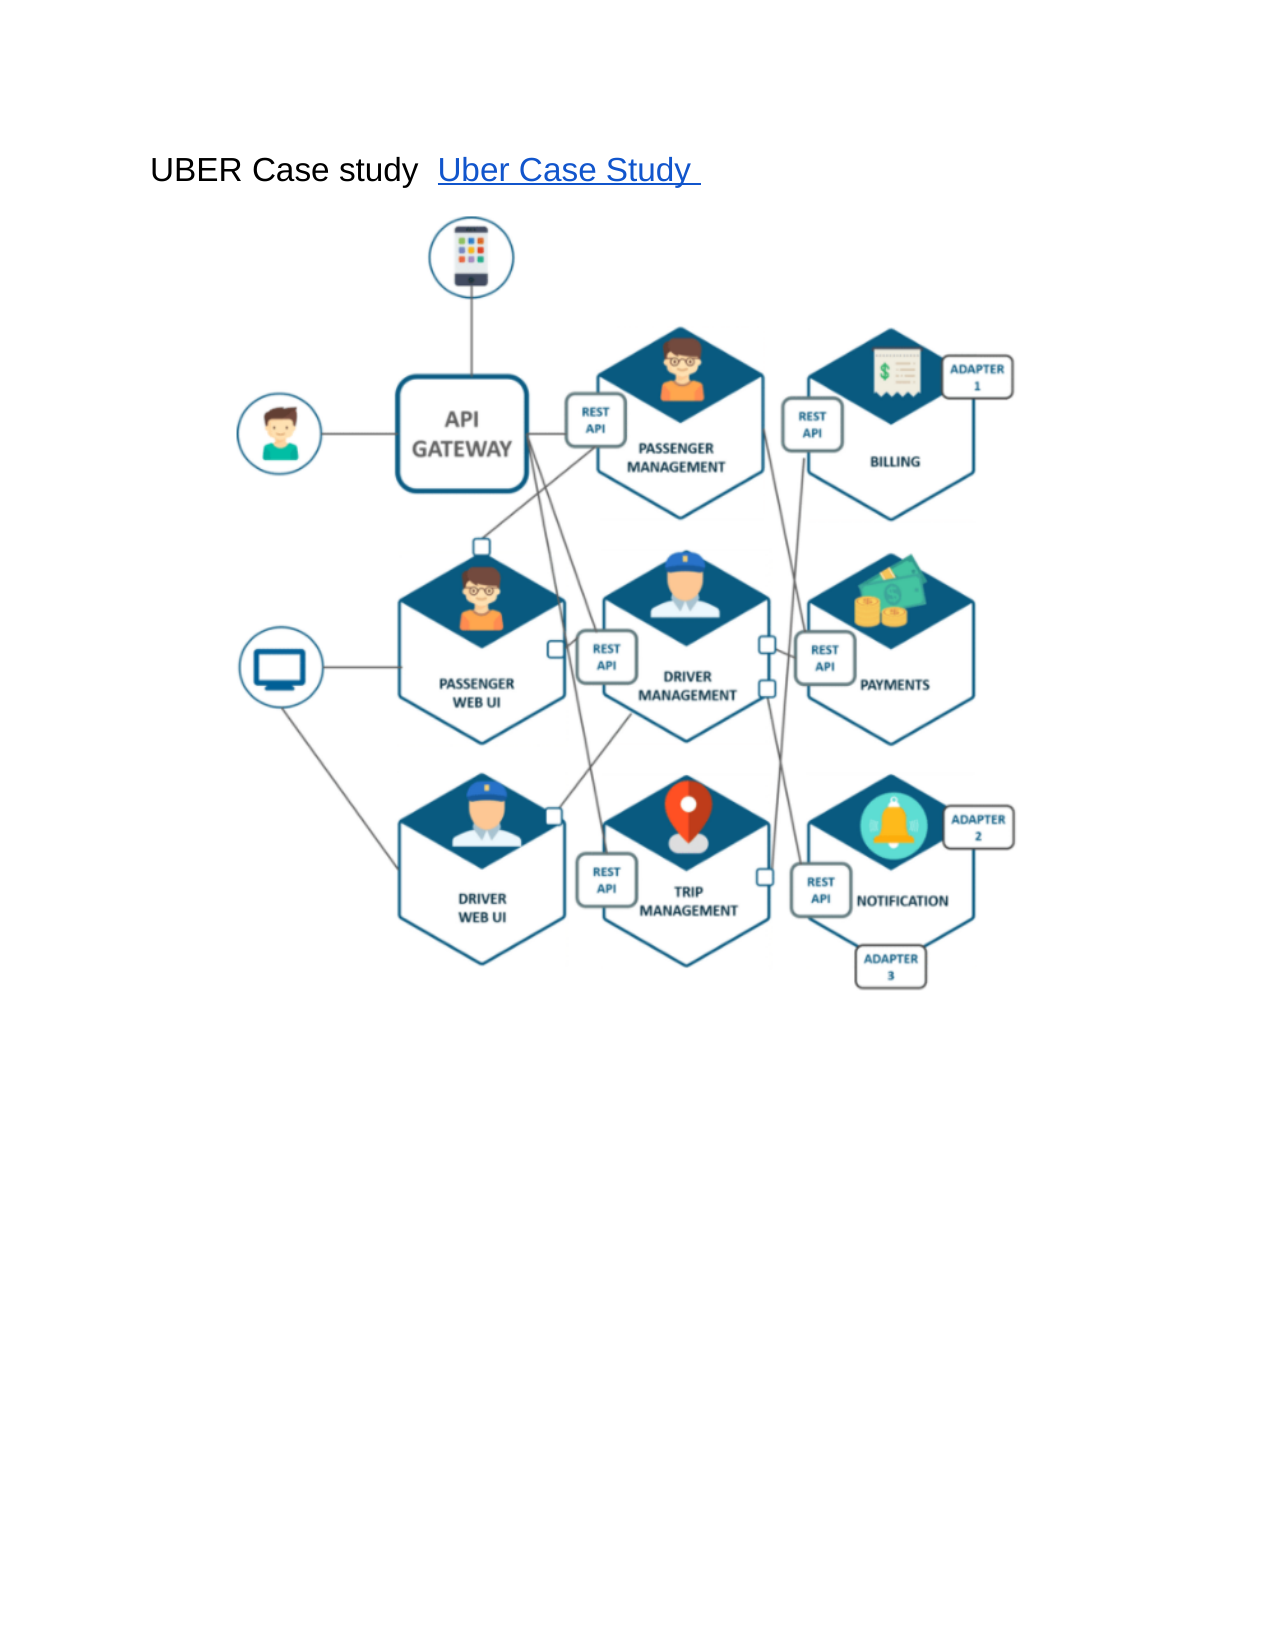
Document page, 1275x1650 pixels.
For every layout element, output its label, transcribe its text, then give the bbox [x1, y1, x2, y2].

subtitle UBER Case study Uber Case Study [150, 150, 1125, 188]
picture [150, 201, 1125, 991]
